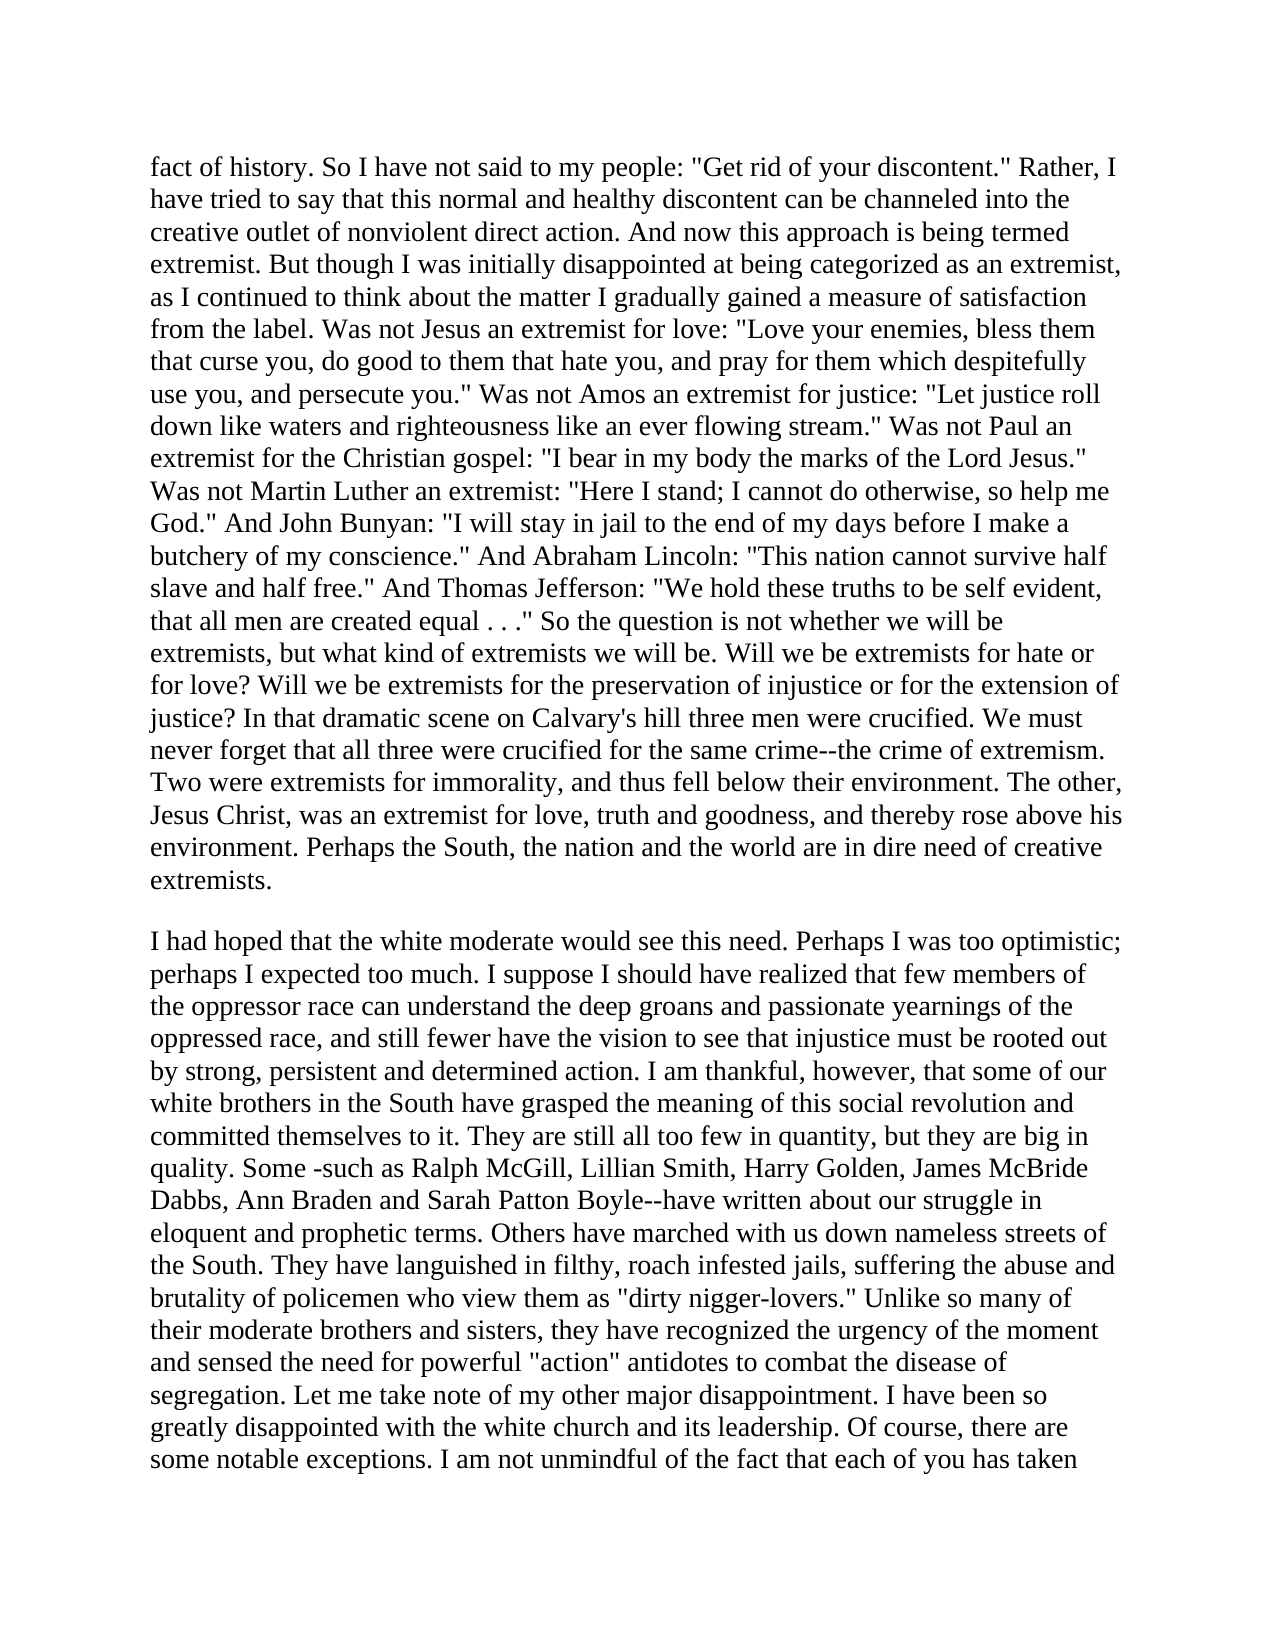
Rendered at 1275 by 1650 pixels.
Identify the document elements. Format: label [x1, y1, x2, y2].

text [150, 924, 1125, 1475]
text [150, 150, 1125, 895]
